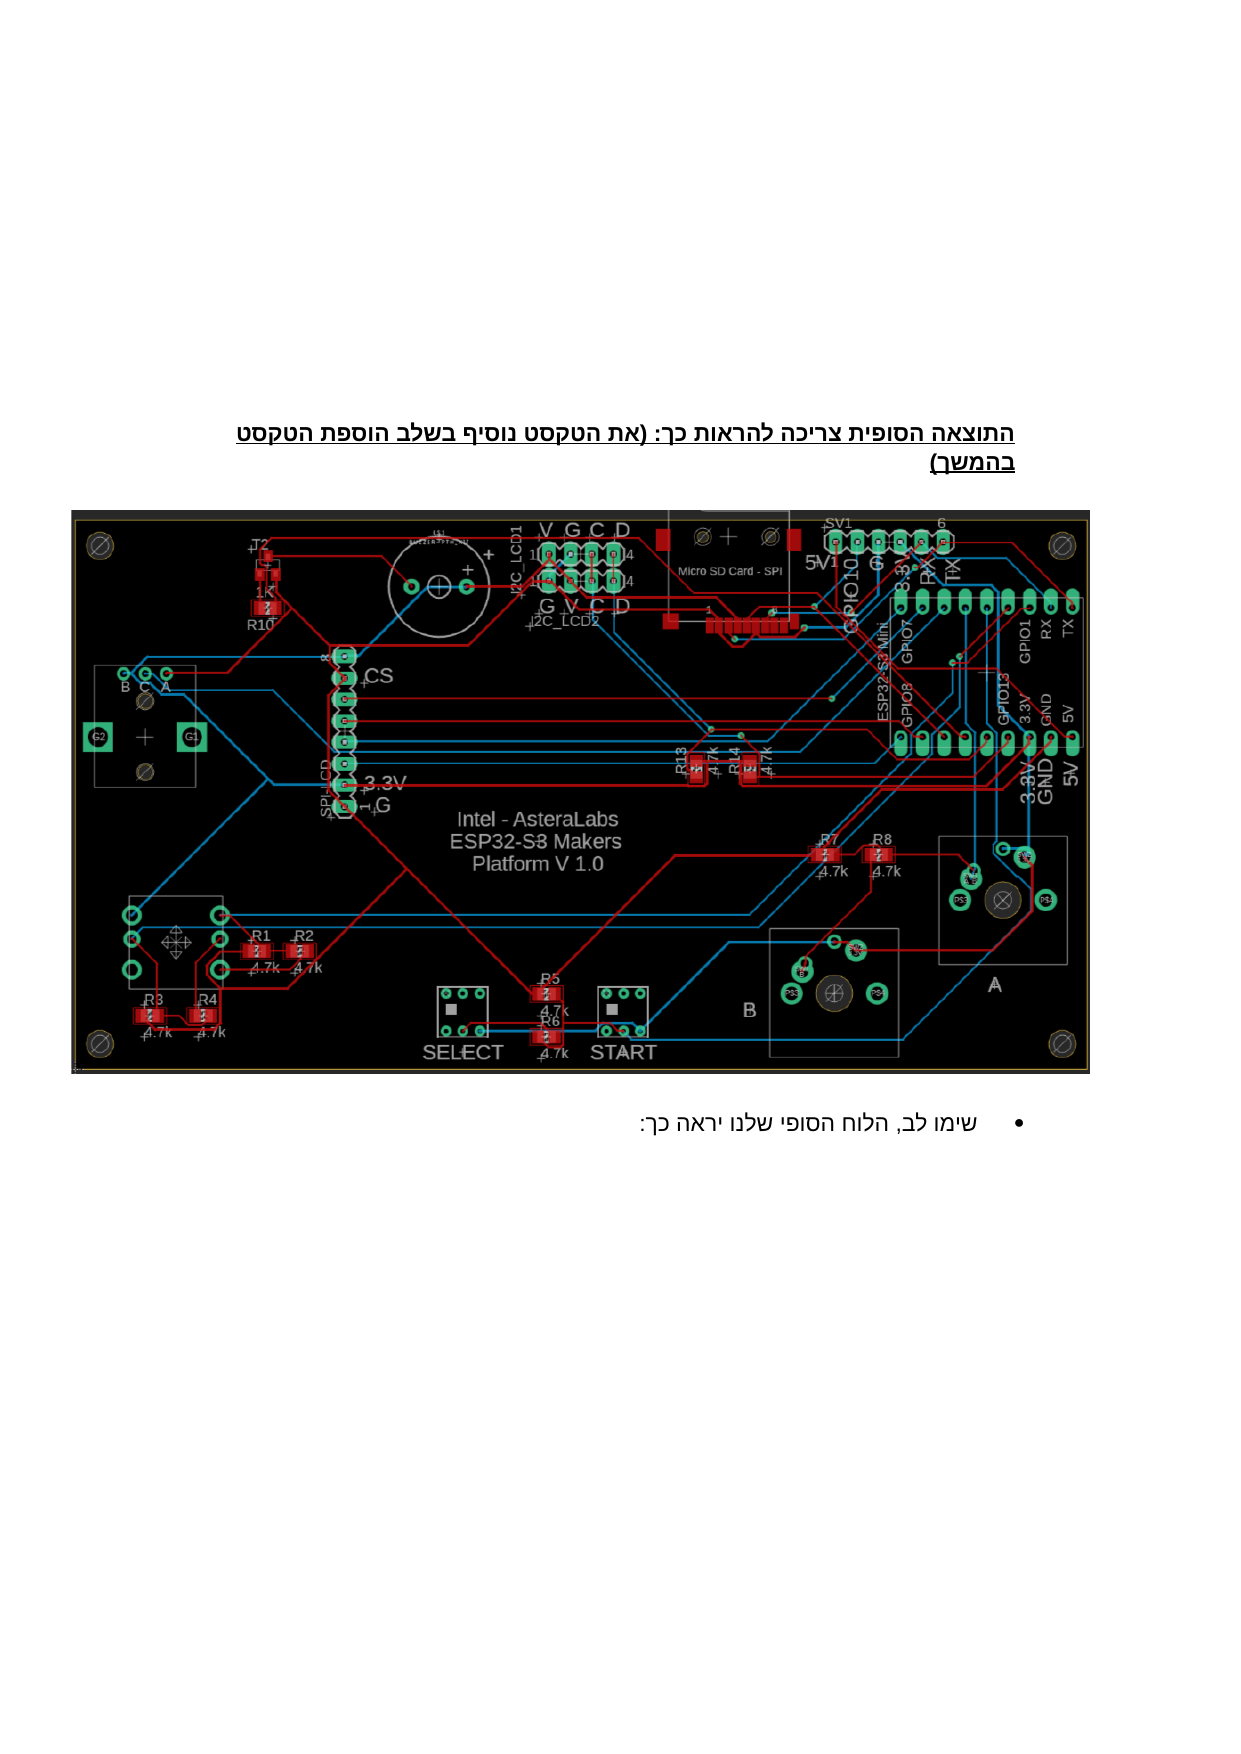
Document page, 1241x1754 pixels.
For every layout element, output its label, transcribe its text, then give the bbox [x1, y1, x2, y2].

list שימו לב, הלוח הסופי שלנו יראה כך: [150, 1109, 1015, 1136]
picture [71, 510, 1090, 1074]
list התוצאה הסופית צריכה להראות כך: (את הטקסט נוסיף בשלב הוספת הטקסט בהמשך) [150, 420, 1015, 475]
